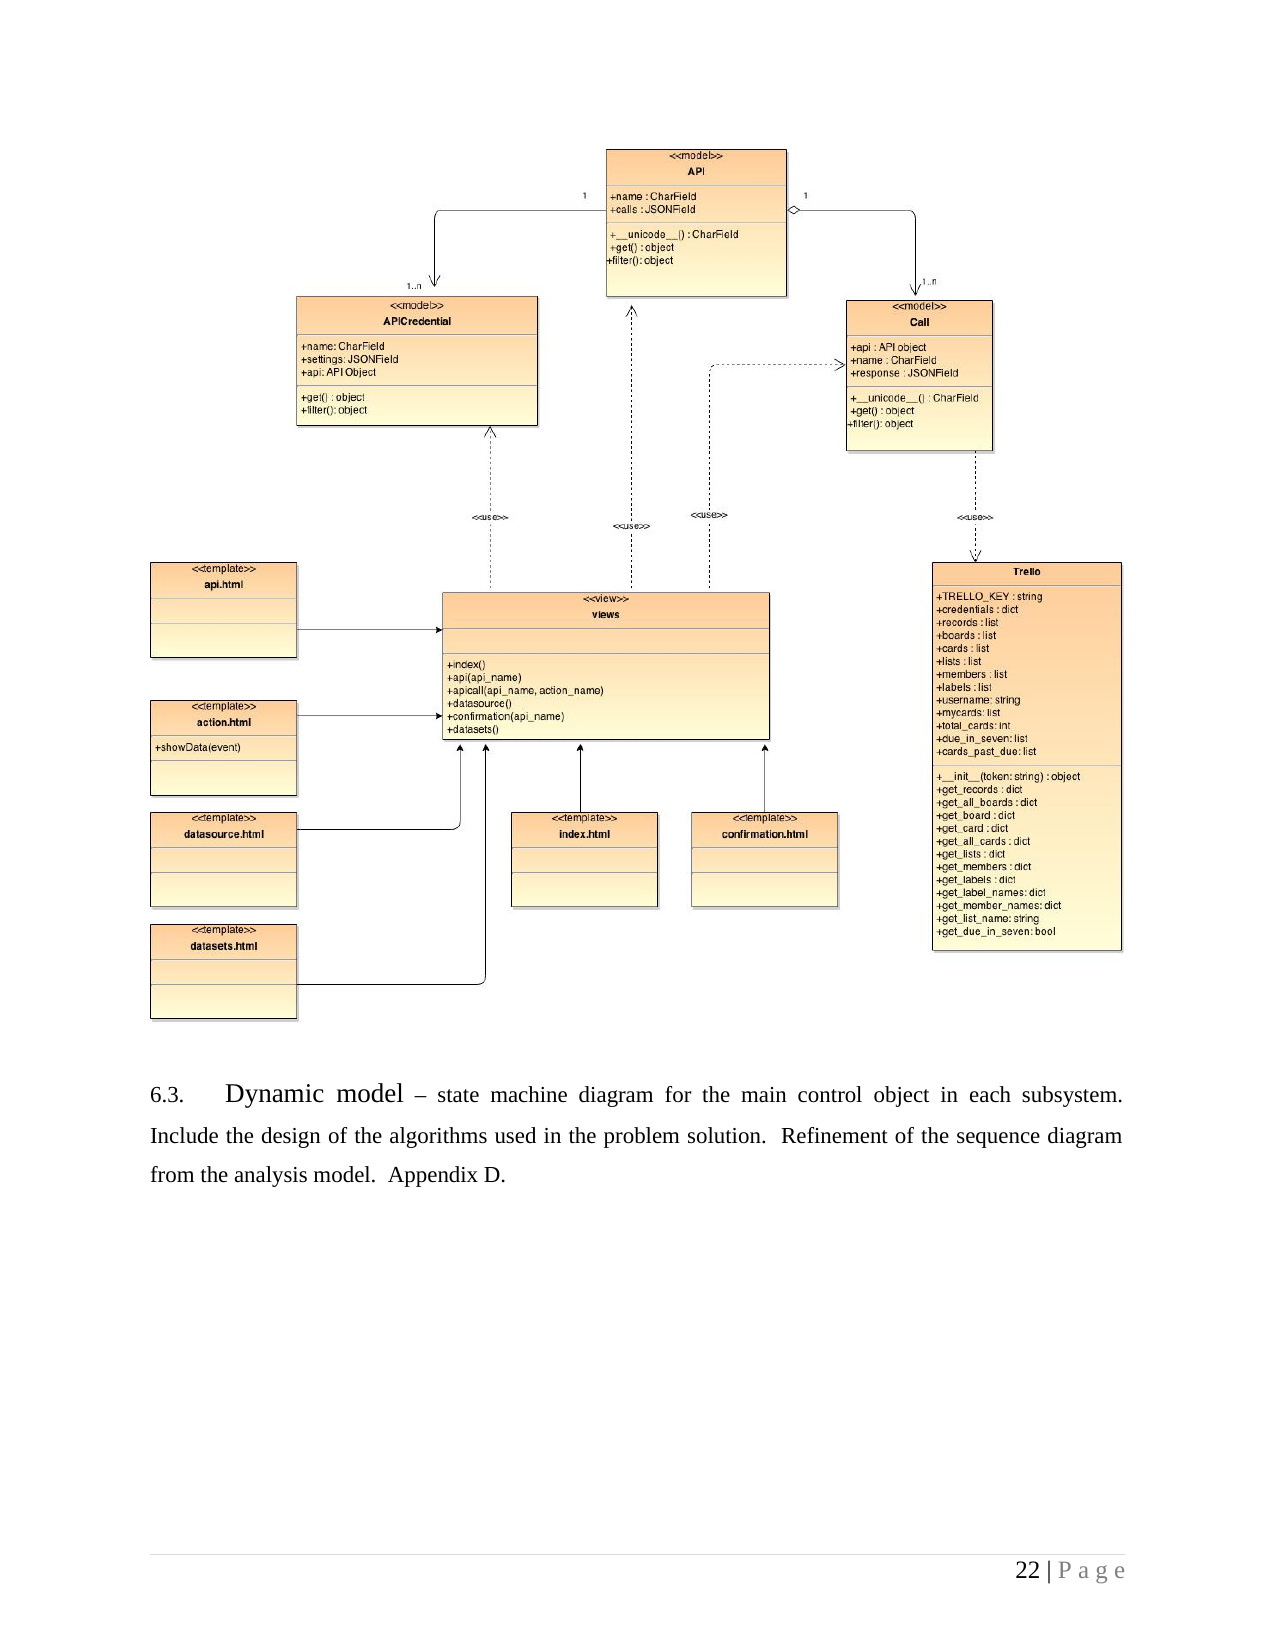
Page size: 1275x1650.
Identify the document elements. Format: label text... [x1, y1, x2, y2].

picture [150, 149, 1124, 1024]
list Dynamic model – state machine diagram for the main control object in each subsystem. Include the design of the algorithms used in the problem solution. Refinement of the sequence diagram from the analysis model. Appendix D. [150, 1077, 1125, 1187]
